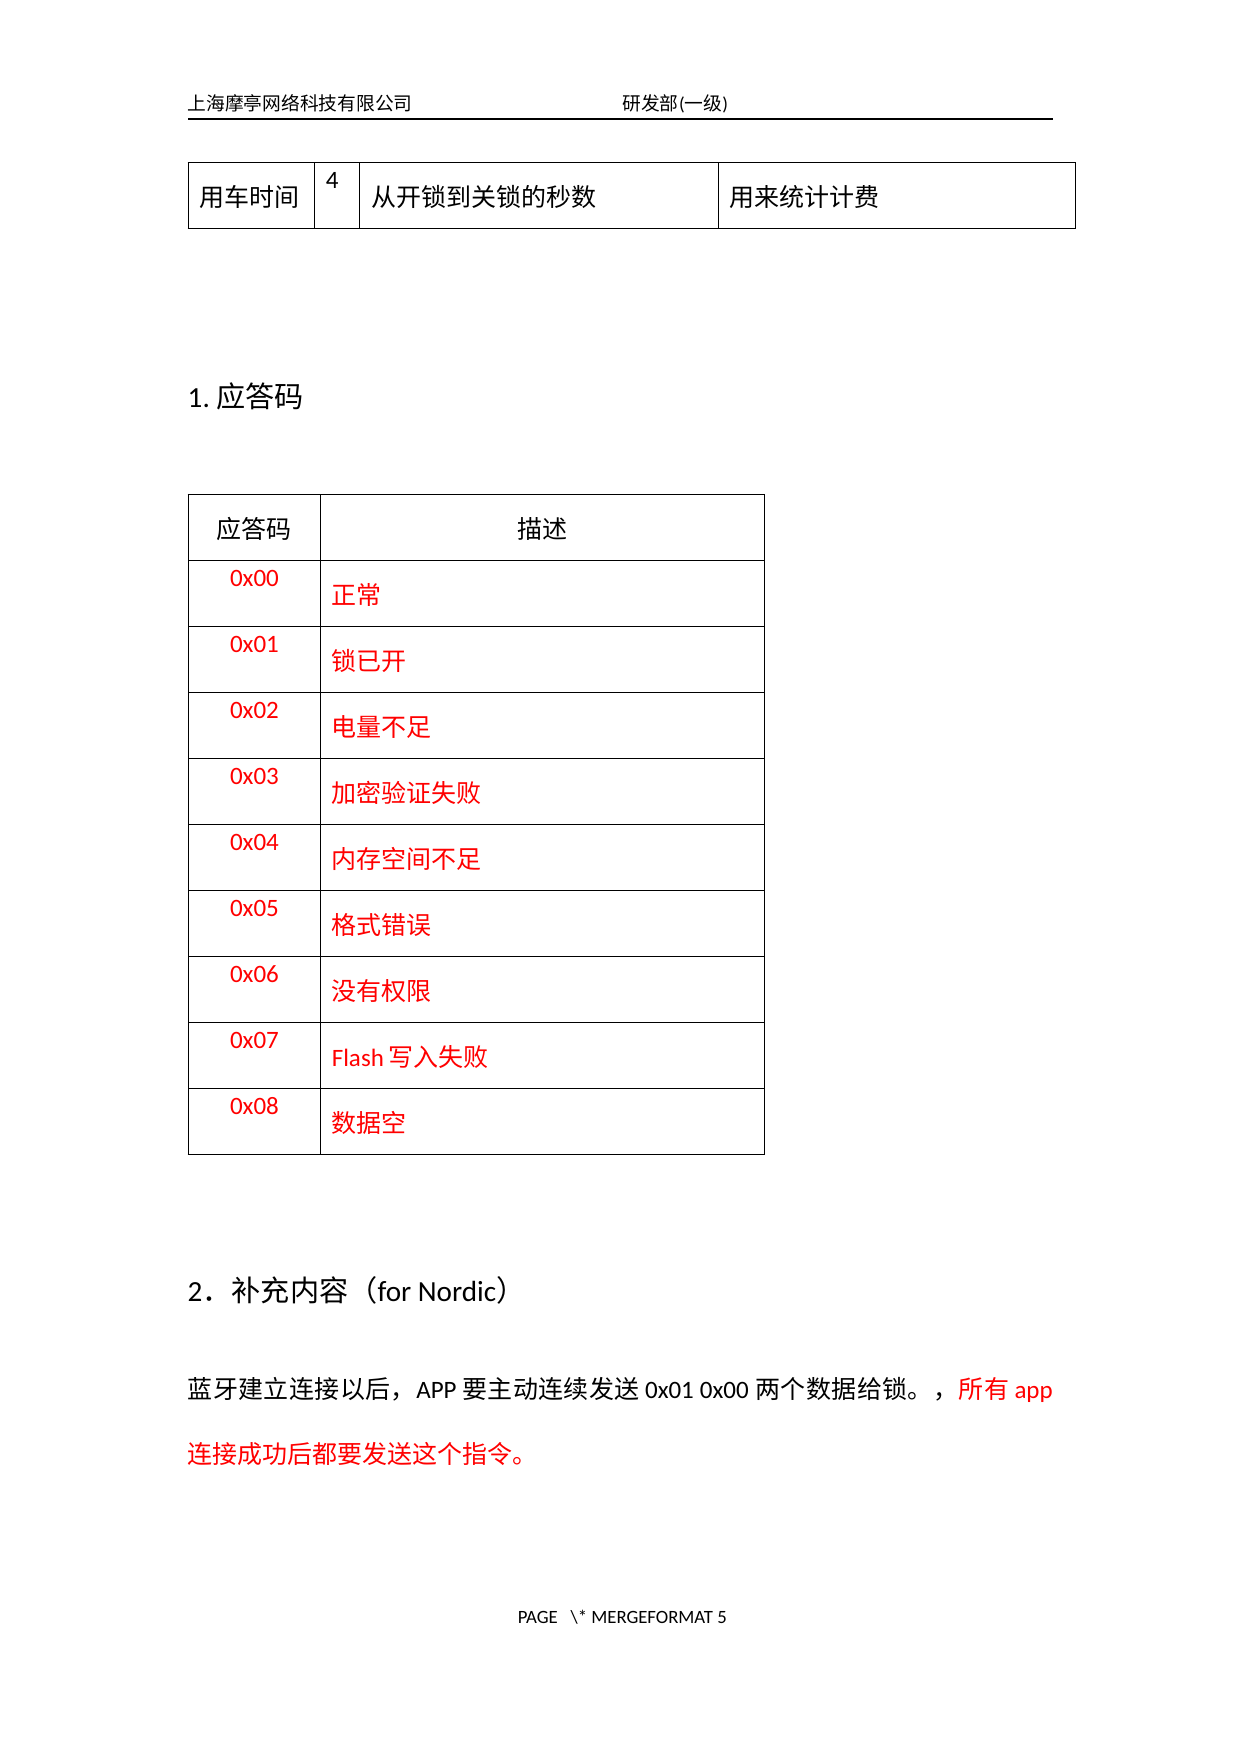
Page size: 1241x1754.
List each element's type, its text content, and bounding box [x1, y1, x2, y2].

table_cell 0x01 [189, 627, 320, 692]
table_cell 内存空间不足 [321, 825, 764, 890]
table_cell 电量不足 [321, 693, 764, 758]
table_cell 加密验证失败 [321, 759, 764, 824]
table_cell 0x04 [189, 825, 320, 890]
subtitle 2．补充内容（for Nordic） [187, 1256, 1053, 1321]
table_cell 用车时间 [189, 163, 314, 228]
subtitle 1. 应答码 [187, 362, 1053, 427]
table_cell 0x00 [189, 561, 320, 626]
table_cell 格式错误 [321, 891, 764, 956]
table_header 描述 [321, 495, 764, 560]
table_cell 数据空 [321, 1089, 764, 1154]
table_cell 正常 [321, 561, 764, 626]
table_cell 0x05 [189, 891, 320, 956]
table_cell 0x02 [189, 693, 320, 758]
table_cell 锁已开 [321, 627, 764, 692]
table_cell 没有权限 [321, 957, 764, 1022]
table_cell 从开锁到关锁的秒数 [360, 163, 718, 228]
table_cell 0x07 [189, 1023, 320, 1088]
table_cell 用来统计计费 [719, 163, 1075, 228]
table_cell 0x06 [189, 957, 320, 1022]
table_header 应答码 [189, 495, 320, 560]
table_cell Flash写入失败 [321, 1023, 764, 1088]
text 蓝牙建立连接以后，APP要主动连续发送0x01 0x00 两个数据给锁。，所有app连接成功后都要发送这个指令。 [187, 1355, 1053, 1485]
table_cell 4 [315, 163, 359, 228]
table_cell 0x03 [189, 759, 320, 824]
table_cell 0x08 [189, 1089, 320, 1154]
